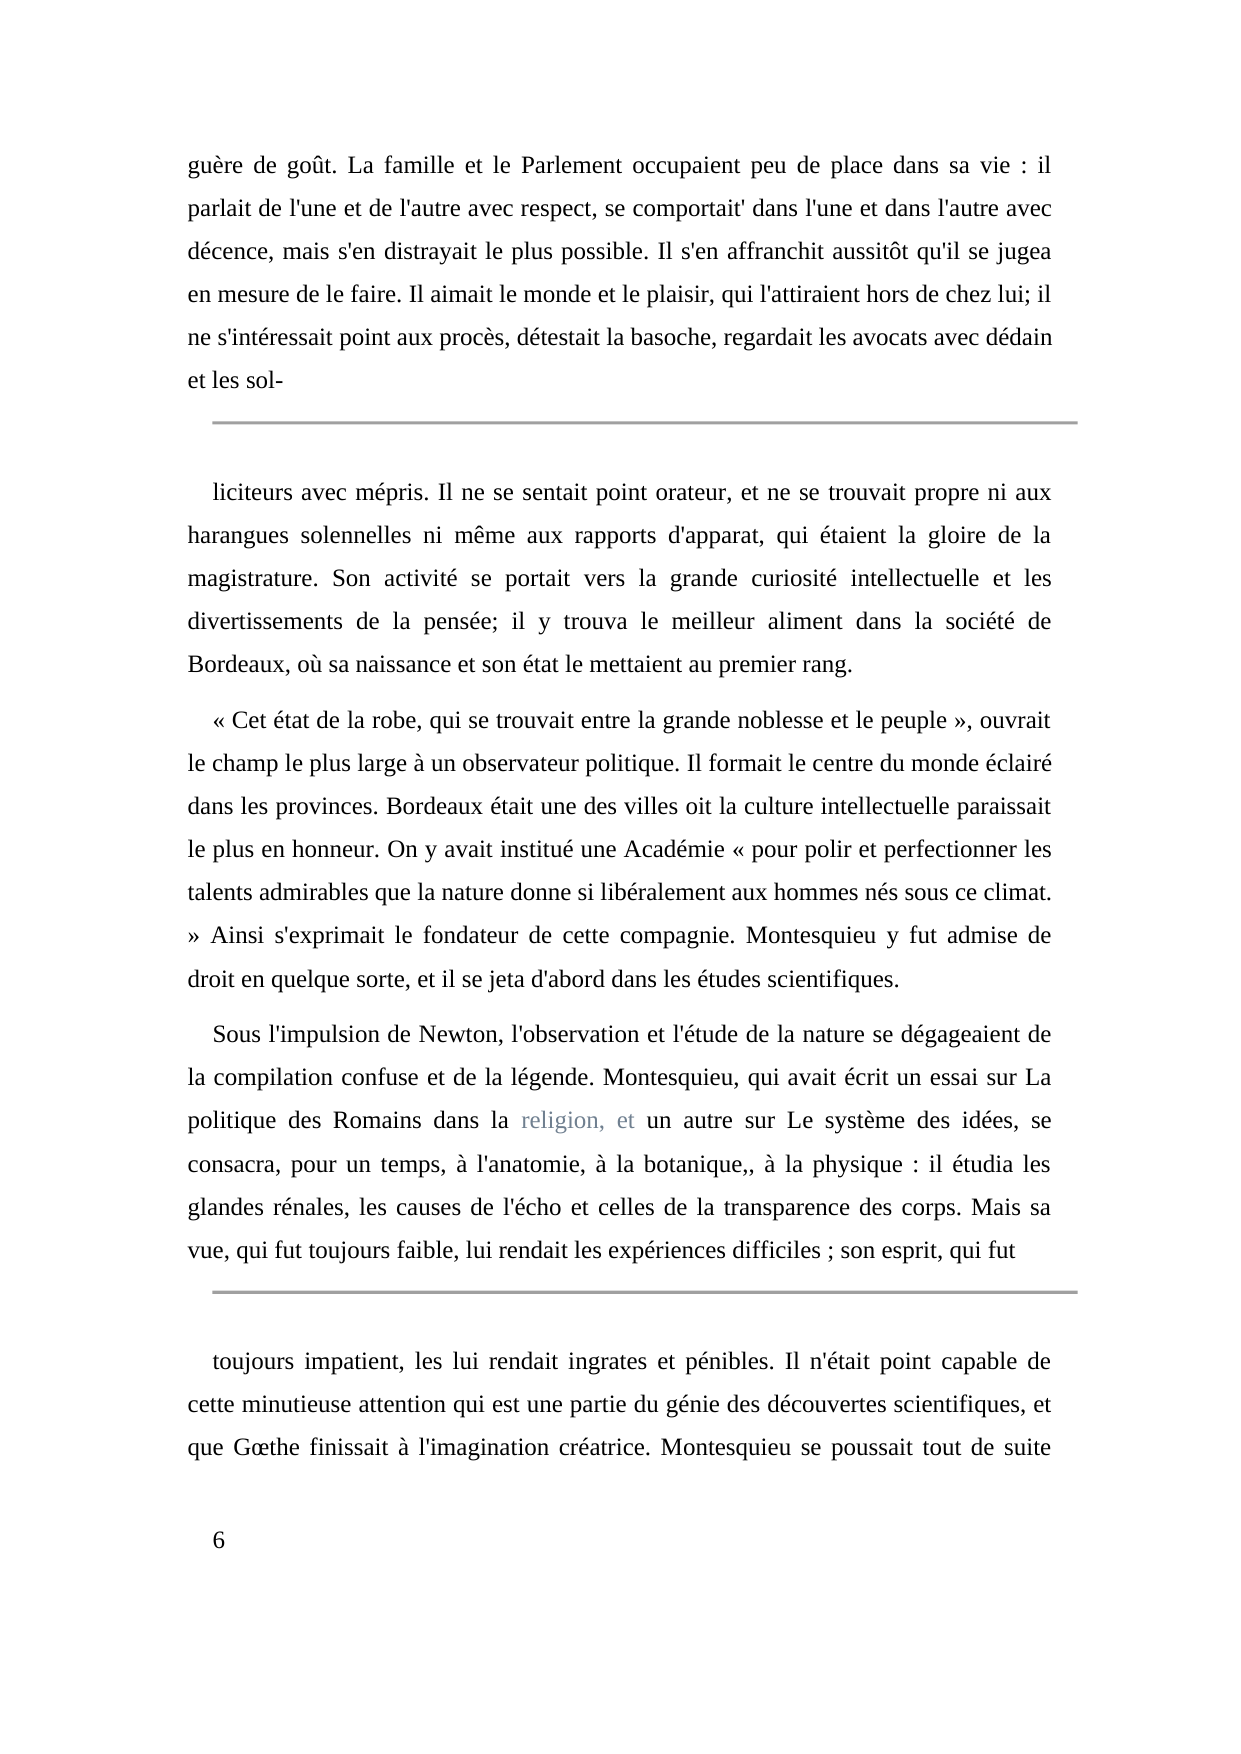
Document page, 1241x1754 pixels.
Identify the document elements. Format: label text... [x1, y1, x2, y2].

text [187, 150, 1053, 394]
text Sous l'impulsion de Newton, l'observation et l'étude de la nature se dégageaient de la compilation confuse et de la légende. Montesquieu, qui avait écrit un essai sur La politique des Romains dans la religion, et un autre sur Le système des idées, se consacra, pour un temps, à l'anatomie, à la botanique,, à la physique : il étudia les glandes rénales, les causes de l'écho et celles de la transparence des corps. Mais sa vue, qui fut toujours faible, lui rendait les expériences difficiles ; son esprit, qui fut [187, 1019, 1053, 1264]
text liciteurs avec mépris. Il ne se sentait point orateur, et ne se trouvait propre ni aux harangues solennelles ni même aux rapports d'apparat, qui étaient la gloire de la magistrature. Son activité se portait vers la grande curiosité intellectuelle et les divertissements de la pensée; il y trouva le meilleur aliment dans la société de Bordeaux, où sa naissance et son état le mettaient au premier rang. [187, 477, 1053, 678]
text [187, 1346, 1053, 1461]
text « Cet état de la robe, qui se trouvait entre la grande noblesse et le peuple », ouvrait le champ le plus large à un observateur politique. Il formait le centre du monde éclairé dans les provinces. Bordeaux était une des villes oit la culture intellectuelle paraissait le plus en honneur. On y avait institué une Académie « pour polir et perfectionner les talents admirables que la nature donne si libéralement aux hommes nés sous ce climat. » Ainsi s'exprimait le fondateur de cette compagnie. Montesquieu y fut admise de droit en quelque sorte, et il se jeta d'abord dans les études scientifiques. [187, 705, 1053, 992]
